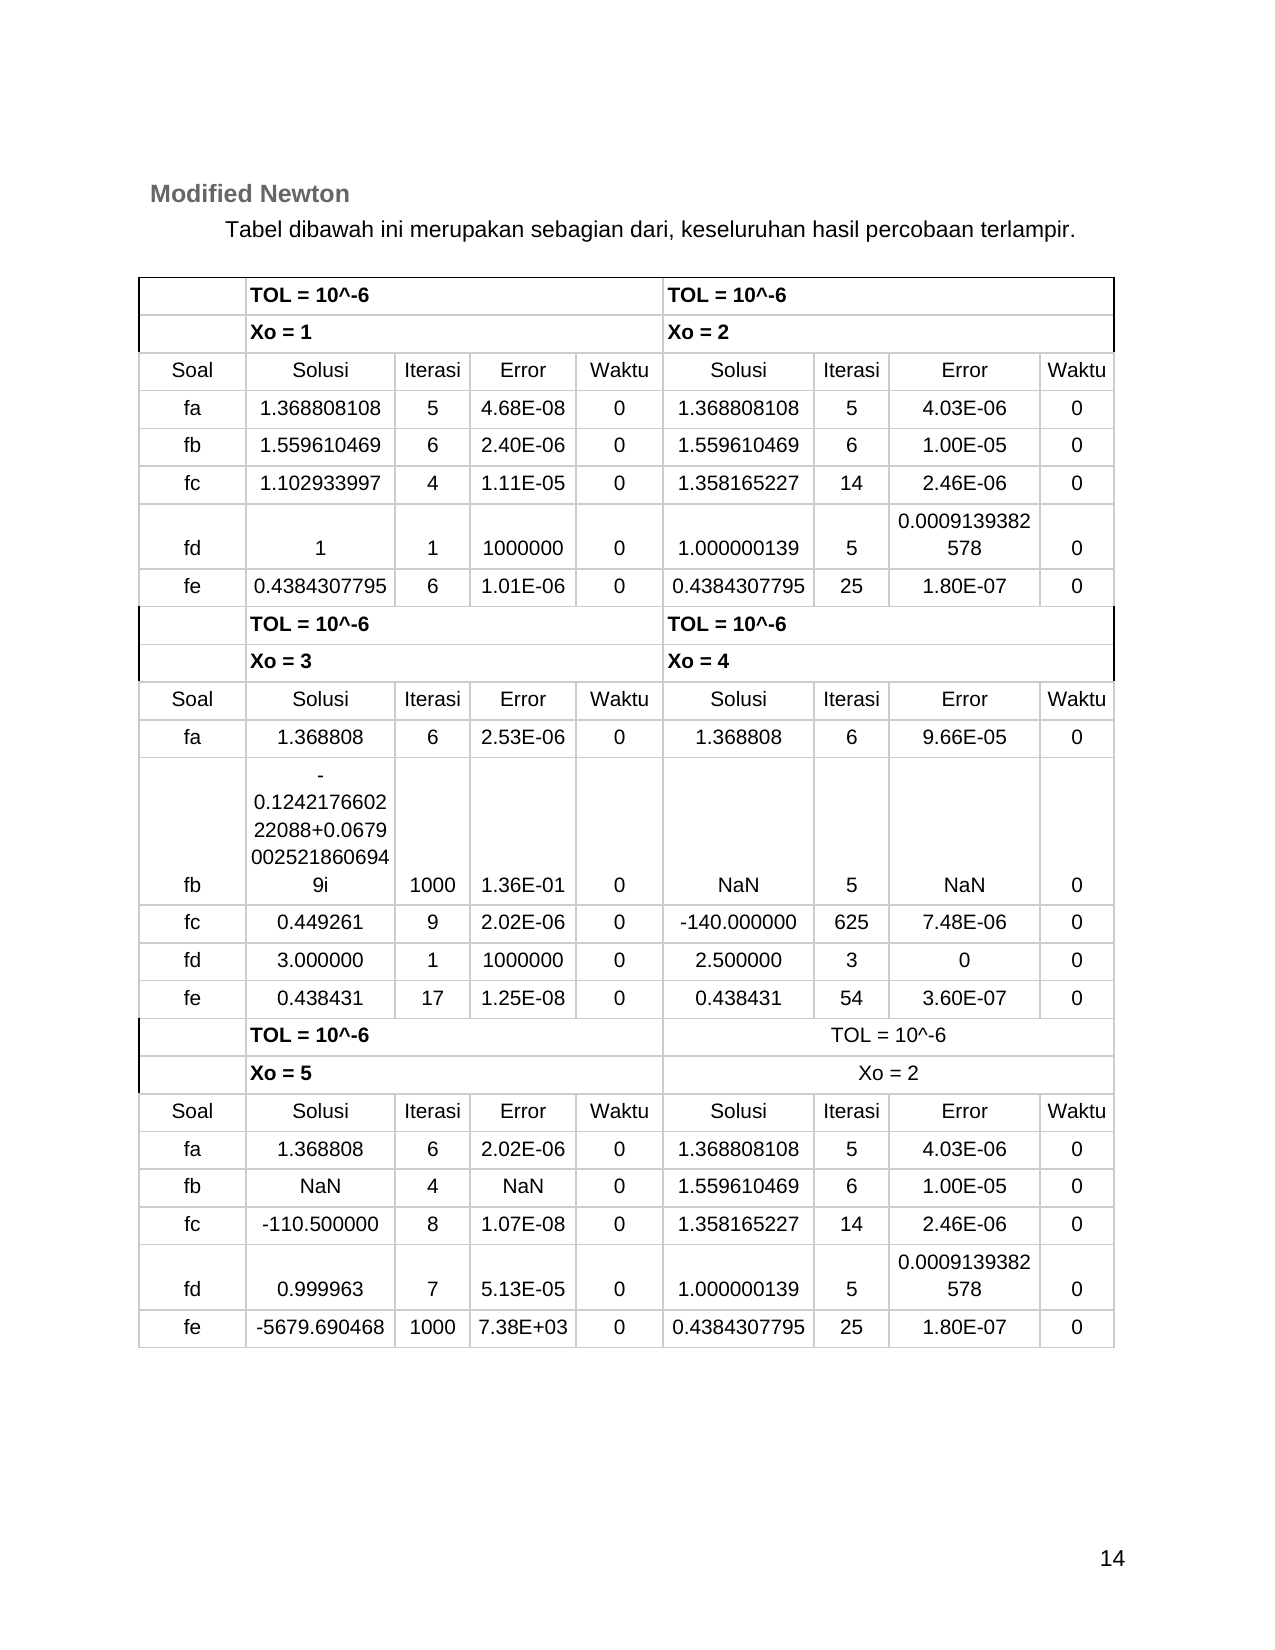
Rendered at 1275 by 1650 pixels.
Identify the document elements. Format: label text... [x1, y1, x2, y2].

table_cell 1.368808 [247, 1132, 394, 1168]
table_cell 1.07E-08 [471, 1208, 575, 1244]
table_cell 17 [396, 981, 469, 1017]
table_cell 0 [577, 1245, 662, 1309]
table_cell 0 [577, 570, 662, 606]
table_cell [140, 316, 245, 352]
table_cell 7 [396, 1245, 469, 1309]
table_cell Error [471, 683, 575, 719]
table_cell 2.02E-06 [471, 906, 575, 942]
table_cell fc [140, 906, 245, 942]
table_cell 3 [815, 944, 888, 980]
table_cell 1000 [396, 758, 469, 904]
table_cell fb [140, 1170, 245, 1206]
table_cell 1 [396, 505, 469, 568]
table_cell 0.438431 [664, 981, 813, 1017]
table_cell -0.124217660222088+0.06790025218606949i [247, 758, 394, 904]
table_cell 1.80E-07 [890, 570, 1039, 606]
table_cell 6 [396, 570, 469, 606]
table_cell 8 [396, 1208, 469, 1244]
table_cell 0.449261 [247, 906, 394, 942]
table_cell 14 [815, 1208, 888, 1244]
table_cell Soal [140, 1095, 245, 1131]
table_cell 0.4384307795 [664, 570, 813, 606]
table_cell Solusi [664, 1095, 813, 1131]
table_cell 0 [577, 1208, 662, 1244]
table_cell -140.000000 [664, 906, 813, 942]
table_cell 1.559610469 [247, 429, 394, 465]
table_cell Error [471, 1095, 575, 1131]
table_cell fd [140, 505, 245, 568]
table_cell Solusi [247, 354, 394, 390]
table_cell 25 [815, 570, 888, 606]
table_cell [140, 1019, 245, 1055]
table_cell 4.03E-06 [890, 1132, 1039, 1168]
table_cell fe [140, 1311, 245, 1347]
table_cell TOL = 10^-6 [247, 1019, 662, 1055]
table_cell Soal [140, 354, 245, 390]
table_cell 7.38E+03 [471, 1311, 575, 1347]
table_header TOL = 10^-6 [247, 278, 662, 314]
table_cell Waktu [1041, 354, 1113, 390]
table_cell 1000000 [471, 944, 575, 980]
table_cell fd [140, 1245, 245, 1309]
table_cell 625 [815, 906, 888, 942]
table_cell 0 [1041, 758, 1113, 904]
table_cell [140, 1057, 245, 1093]
table_cell Iterasi [815, 1095, 888, 1131]
table_cell 2.46E-06 [890, 467, 1039, 503]
table_cell 5 [815, 1132, 888, 1168]
table_cell 9 [396, 906, 469, 942]
table_cell 25 [815, 1311, 888, 1347]
table_cell fb [140, 758, 245, 904]
table_cell 1000 [396, 1311, 469, 1347]
table_cell fc [140, 1208, 245, 1244]
table_cell Iterasi [396, 354, 469, 390]
table_cell 6 [396, 1132, 469, 1168]
table_cell 0 [577, 1170, 662, 1206]
table_cell 1.36E-01 [471, 758, 575, 904]
table_cell [140, 645, 245, 681]
table_header [140, 278, 245, 314]
table_cell 4 [396, 467, 469, 503]
table_cell 0 [1041, 906, 1113, 942]
table_cell 4 [396, 1170, 469, 1206]
table_cell 1.000000139 [664, 1245, 813, 1309]
subtitle Modified Newton [150, 179, 1125, 208]
table_cell 0 [1041, 505, 1113, 568]
table_cell 5.13E-05 [471, 1245, 575, 1309]
text Tabel dibawah ini merupakan sebagian dari, keseluruhan hasil percobaan terlampir. [150, 216, 1125, 243]
table_cell 0 [1041, 467, 1113, 503]
table_cell [140, 607, 245, 643]
table_cell 1.00E-05 [890, 1170, 1039, 1206]
table_cell fa [140, 721, 245, 757]
table_cell 6 [396, 429, 469, 465]
table_cell 2.46E-06 [890, 1208, 1039, 1244]
table_cell -5679.690468 [247, 1311, 394, 1347]
table_cell 1.559610469 [664, 1170, 813, 1206]
table_cell 0 [577, 1311, 662, 1347]
table_cell 5 [815, 758, 888, 904]
table_cell Iterasi [815, 683, 888, 719]
table_cell Iterasi [396, 1095, 469, 1131]
table_cell Error [471, 354, 575, 390]
table_cell Solusi [664, 683, 813, 719]
table_cell 5 [396, 391, 469, 427]
table_cell Xo = 1 [247, 316, 662, 352]
table_cell 1 [247, 505, 394, 568]
table_cell 2.02E-06 [471, 1132, 575, 1168]
table_cell 0 [577, 981, 662, 1017]
table_cell 0 [1041, 1311, 1113, 1347]
table_cell fb [140, 429, 245, 465]
table_cell 6 [815, 429, 888, 465]
table_cell 0 [577, 467, 662, 503]
table_cell 14 [815, 467, 888, 503]
table_cell 0 [1041, 391, 1113, 427]
table_cell 1.368808 [247, 721, 394, 757]
table_cell Xo = 4 [664, 645, 1113, 681]
table_cell 0 [1041, 1208, 1113, 1244]
table_cell 0 [1041, 944, 1113, 980]
table_cell NaN [471, 1170, 575, 1206]
table_cell 0 [577, 505, 662, 568]
table_cell TOL = 10^-6 [664, 1019, 1113, 1055]
table_cell 0.999963 [247, 1245, 394, 1309]
table_cell 0 [1041, 1132, 1113, 1168]
table_cell fe [140, 570, 245, 606]
table_cell 0 [1041, 429, 1113, 465]
table_cell Waktu [577, 683, 662, 719]
table_cell 1.368808108 [247, 391, 394, 427]
table_cell 0.438431 [247, 981, 394, 1017]
table_cell 1000000 [471, 505, 575, 568]
table_cell Error [890, 683, 1039, 719]
table_cell 0 [890, 944, 1039, 980]
table_cell Waktu [1041, 1095, 1113, 1131]
table_cell 0 [577, 391, 662, 427]
table_cell 0.0009139382578 [890, 1245, 1039, 1309]
table_cell 1.368808 [664, 721, 813, 757]
table_cell 2.40E-06 [471, 429, 575, 465]
table_cell Solusi [247, 683, 394, 719]
table_cell Iterasi [396, 683, 469, 719]
table_cell Xo = 2 [664, 316, 1113, 352]
table_cell 0 [577, 721, 662, 757]
table_cell Xo = 3 [247, 645, 662, 681]
table_cell Solusi [247, 1095, 394, 1131]
table_cell Waktu [577, 354, 662, 390]
table_cell 5 [815, 1245, 888, 1309]
table_cell 3.000000 [247, 944, 394, 980]
table_cell 4.03E-06 [890, 391, 1039, 427]
table_cell 0 [577, 429, 662, 465]
table_cell 2.500000 [664, 944, 813, 980]
table_cell Error [890, 354, 1039, 390]
table_cell 1.00E-05 [890, 429, 1039, 465]
table_cell Waktu [1041, 683, 1113, 719]
table_cell 5 [815, 505, 888, 568]
table_cell NaN [664, 758, 813, 904]
table_cell 1.368808108 [664, 391, 813, 427]
table_cell 4.68E-08 [471, 391, 575, 427]
table_cell Error [890, 1095, 1039, 1131]
table_cell Soal [140, 683, 245, 719]
table_cell -110.500000 [247, 1208, 394, 1244]
table_cell 0 [577, 1132, 662, 1168]
table_cell fa [140, 1132, 245, 1168]
table_cell 1.11E-05 [471, 467, 575, 503]
table_cell 1.102933997 [247, 467, 394, 503]
table_cell fd [140, 944, 245, 980]
table_cell 1.25E-08 [471, 981, 575, 1017]
table_cell 0 [1041, 721, 1113, 757]
table_cell 2.53E-06 [471, 721, 575, 757]
table_cell 0 [1041, 570, 1113, 606]
table_cell 1.000000139 [664, 505, 813, 568]
table_cell Waktu [577, 1095, 662, 1131]
table_cell 0 [577, 944, 662, 980]
table_header TOL = 10^-6 [664, 278, 1113, 314]
table_cell 7.48E-06 [890, 906, 1039, 942]
table_cell TOL = 10^-6 [664, 607, 1113, 643]
table_cell Iterasi [815, 354, 888, 390]
table_cell Xo = 2 [664, 1057, 1113, 1093]
table_cell 1.80E-07 [890, 1311, 1039, 1347]
table_cell NaN [890, 758, 1039, 904]
table_cell 0.0009139382578 [890, 505, 1039, 568]
table_cell Xo = 5 [247, 1057, 662, 1093]
table_cell NaN [247, 1170, 394, 1206]
table_cell 6 [815, 1170, 888, 1206]
table_cell fe [140, 981, 245, 1017]
table_cell 6 [815, 721, 888, 757]
table_cell 0 [1041, 1245, 1113, 1309]
table_cell fa [140, 391, 245, 427]
table_cell 3.60E-07 [890, 981, 1039, 1017]
table_cell 54 [815, 981, 888, 1017]
table_cell 0.4384307795 [664, 1311, 813, 1347]
table_cell 0 [577, 906, 662, 942]
table_cell 1.01E-06 [471, 570, 575, 606]
table_cell 5 [815, 391, 888, 427]
table_cell 1.358165227 [664, 467, 813, 503]
table_cell Solusi [664, 354, 813, 390]
table_cell TOL = 10^-6 [247, 607, 662, 643]
table_cell fc [140, 467, 245, 503]
table_cell 9.66E-05 [890, 721, 1039, 757]
table_cell 0.4384307795 [247, 570, 394, 606]
table_cell 6 [396, 721, 469, 757]
table_cell 1 [396, 944, 469, 980]
table_cell 1.559610469 [664, 429, 813, 465]
table_cell 1.368808108 [664, 1132, 813, 1168]
table_cell 0 [577, 758, 662, 904]
table_cell 1.358165227 [664, 1208, 813, 1244]
table_cell 0 [1041, 981, 1113, 1017]
table_cell 0 [1041, 1170, 1113, 1206]
